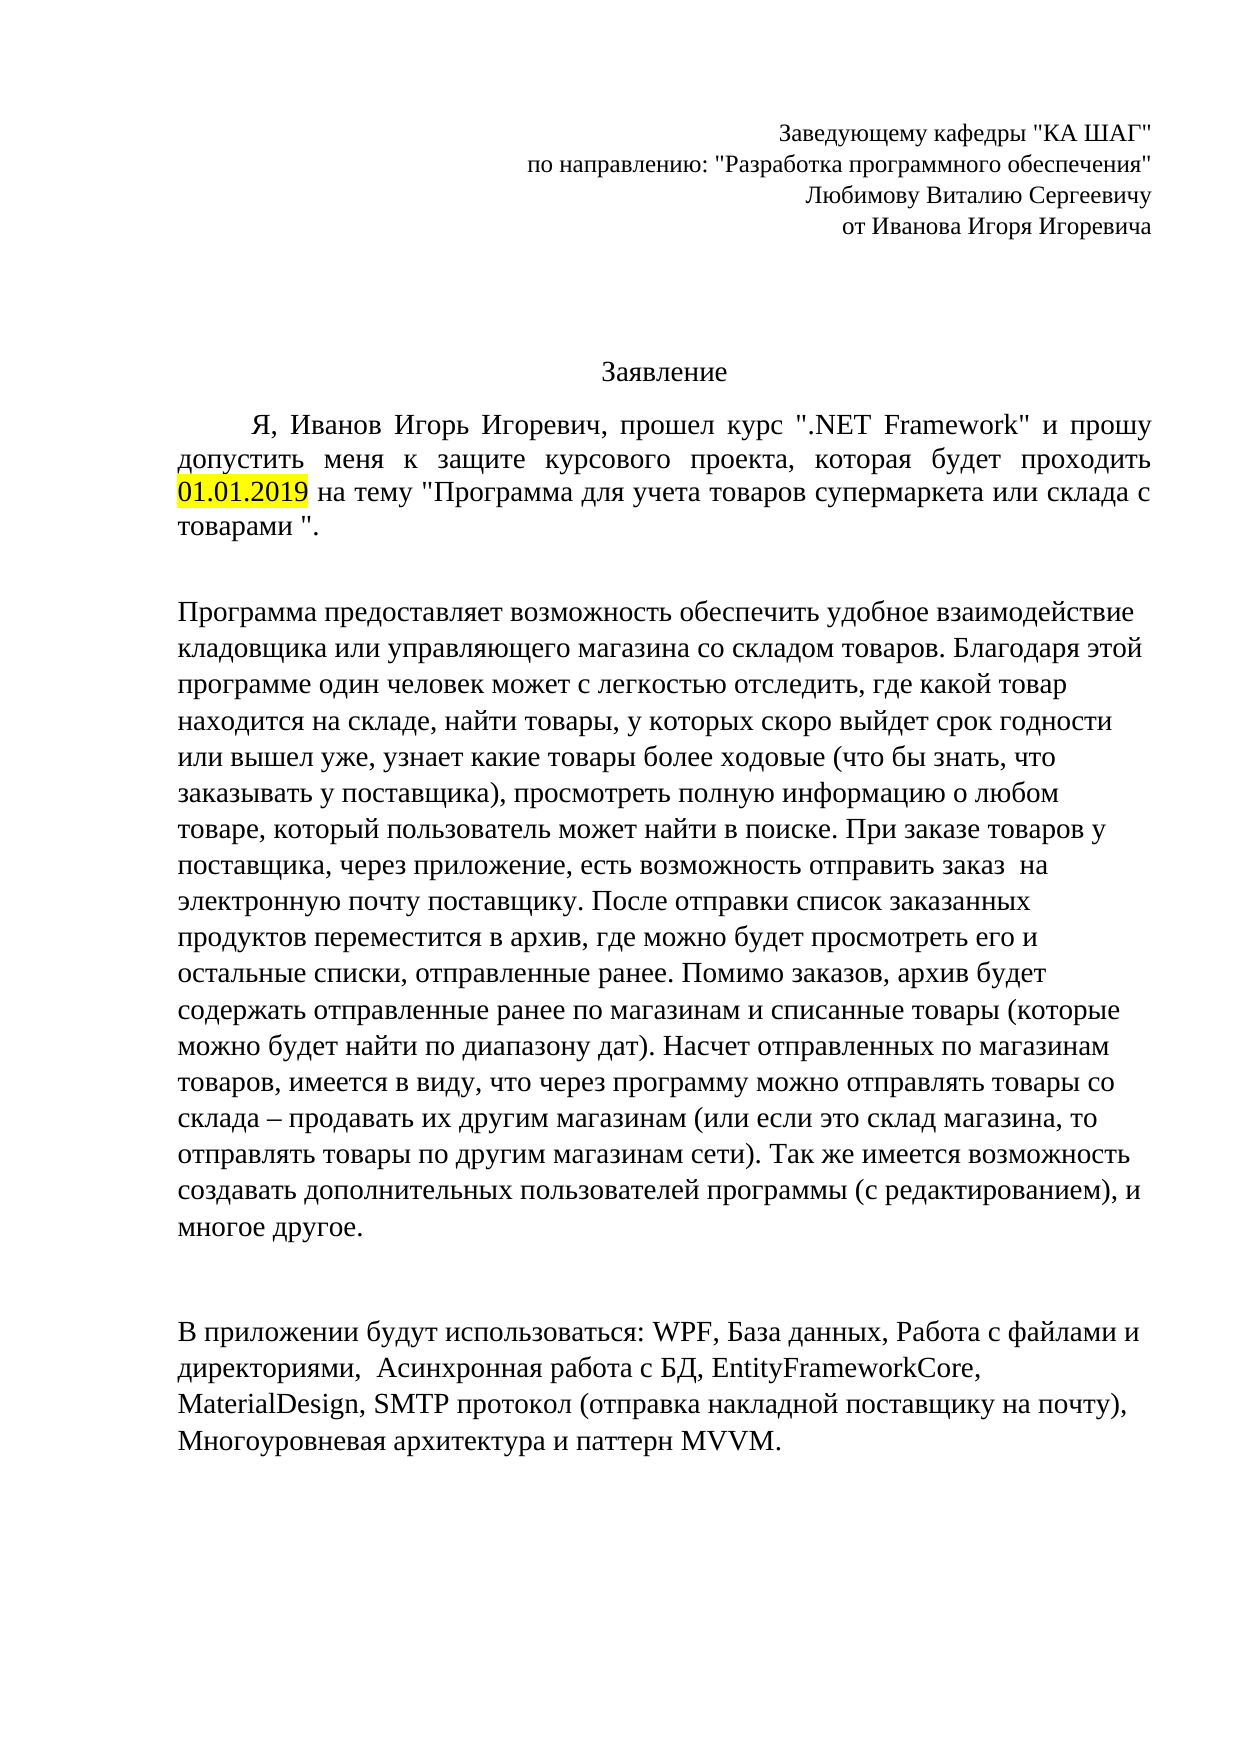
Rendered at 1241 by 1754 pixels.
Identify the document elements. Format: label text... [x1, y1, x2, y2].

text Программа предоставляет возможность обеспечить удобное взаимодействие кладовщика или управляющего магазина со складом товаров. Благодаря этой программе один человек может с легкостью отследить, где какой товар находится на складе, найти товары, у которых скоро выйдет срок годности или вышел уже, узнает какие товары более ходовые (что бы знать, что заказывать у поставщика), просмотреть полную информацию о любом товаре, который пользователь может найти в поиске. При заказе товаров у поставщика, через приложение, есть возможность отправить заказ на электронную почту поставщику. После отправки список заказанных продуктов переместится в архив, где можно будет просмотреть его и остальные списки, отправленные ранее. Помимо заказов, архив будет содержать отправленные ранее по магазинам и списанные товары (которые можно будет найти по диапазону дат). Насчет отправленных по магазинам товаров, имеется в виду, что через программу можно отправлять товары со склада – продавать их другим магазинам (или если это склад магазина, то отправлять товары по другим магазинам сети). Так же имеется возможность создавать дополнительных пользователей программы (с редактированием), и многое другое. [177, 594, 1152, 1242]
text Я, Иванов Игорь Игоревич, прошел курс ".NET Framework" и прошу допустить меня к защите курсового проекта, которая будет проходить 01.01.2019 на тему "Программа для учета товаров супермаркета или склада с товарами ". [177, 407, 1152, 541]
text В приложении будут использоваться: WPF, База данных, Работа с файлами и директориями, Асинхронная работа с БД, EntityFrameworkCore, MaterialDesign, SMTP протокол (отправка накладной поставщику на почту), Многоуровневая архитектура и паттерн MVVM. [177, 1314, 1152, 1456]
text Заявление [177, 354, 1152, 388]
text Заведующему кафедры "КА ШАГ" по направлению: "Разработка программного обеспечения" Любимову Виталию Сергеевичу от Иванова Игоря Игоревича [177, 118, 1152, 240]
